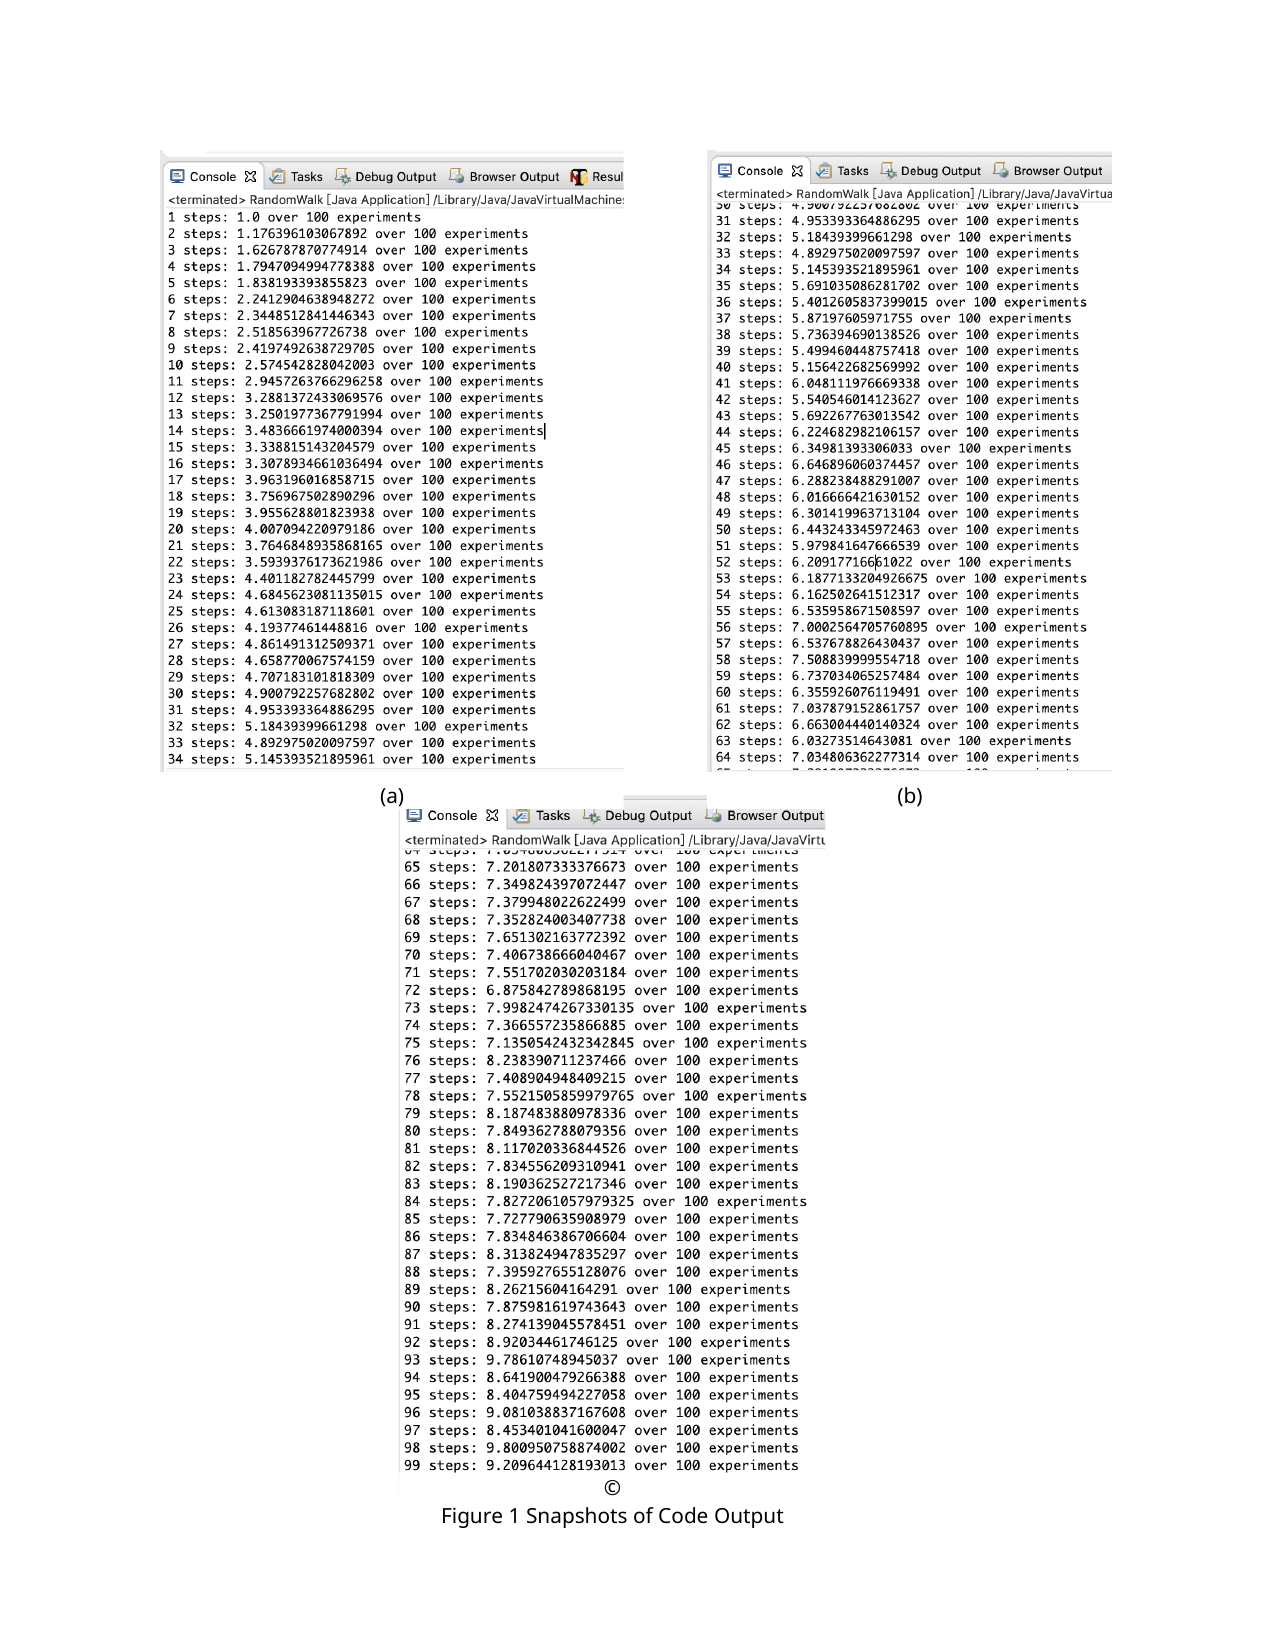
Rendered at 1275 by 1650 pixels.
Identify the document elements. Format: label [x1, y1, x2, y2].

picture [707, 150, 1112, 772]
picture [398, 795, 826, 1472]
picture [159, 150, 624, 772]
